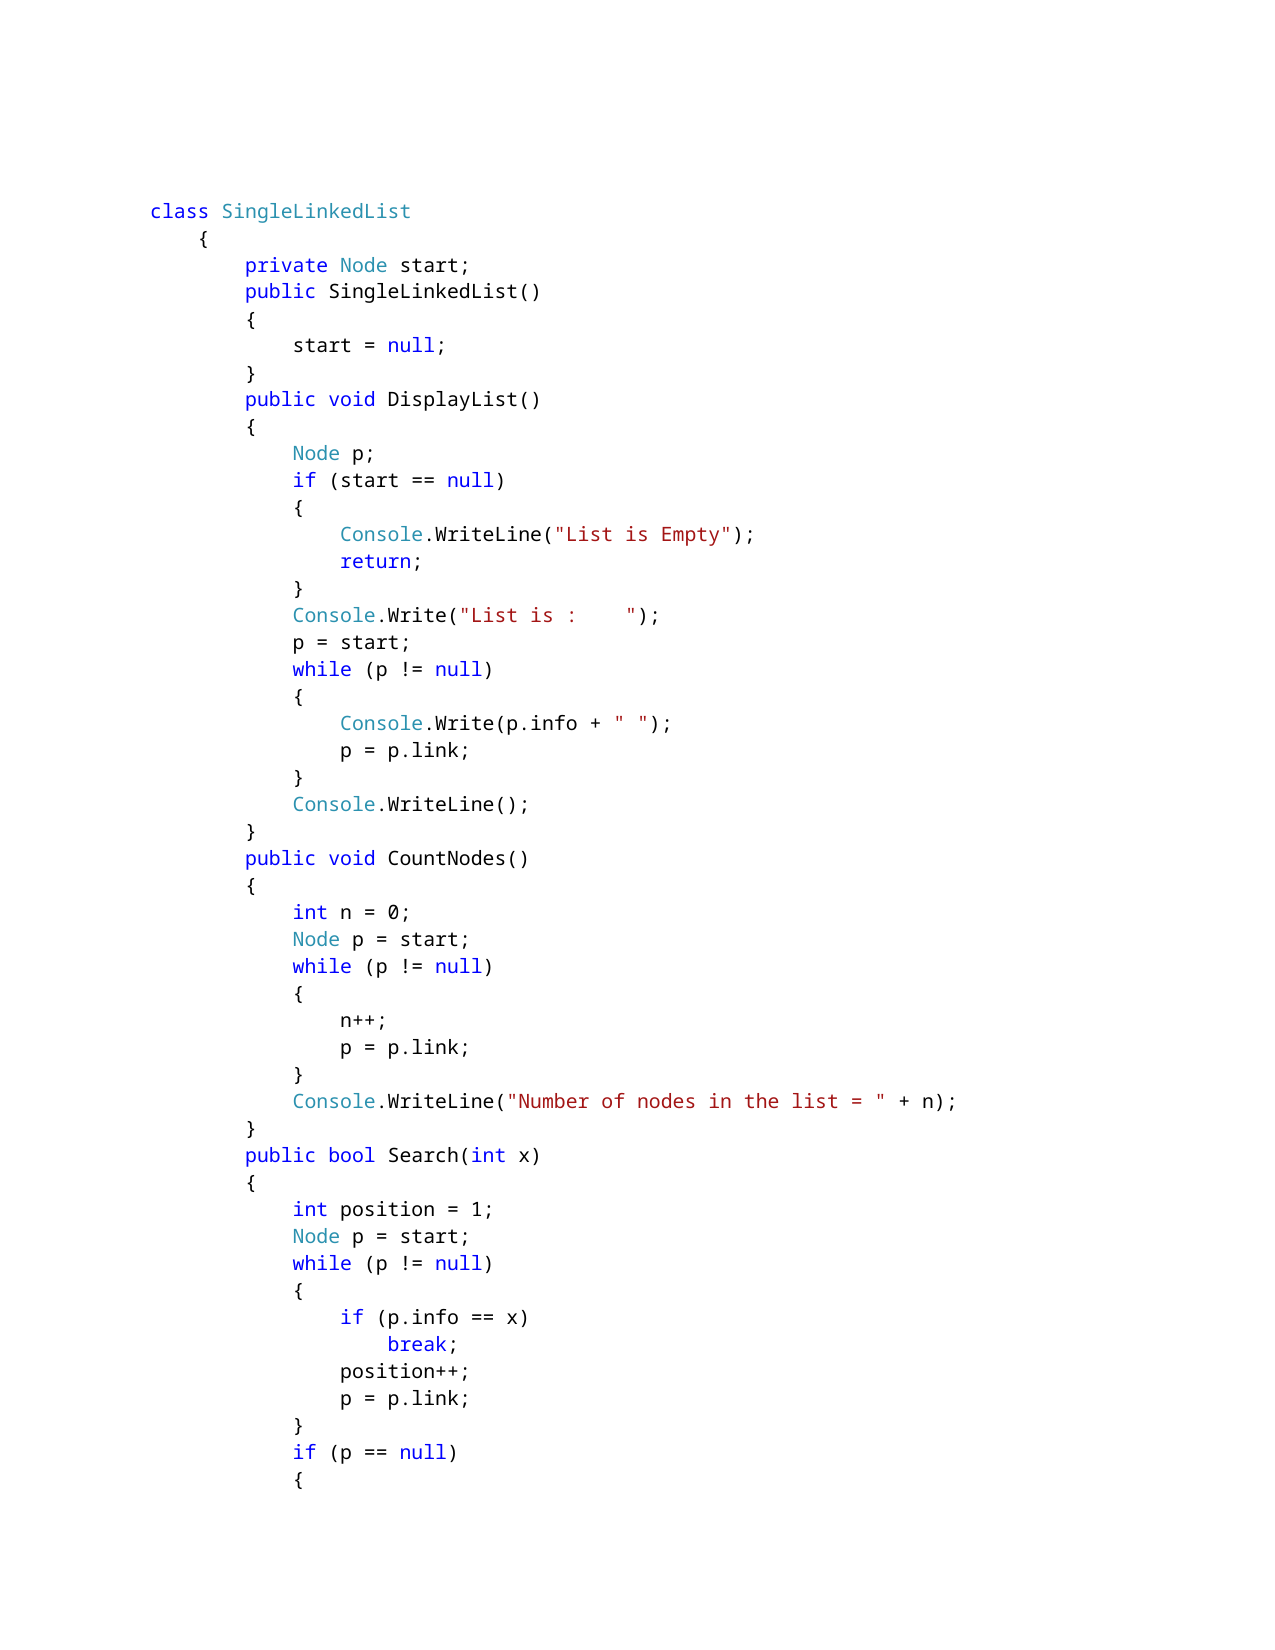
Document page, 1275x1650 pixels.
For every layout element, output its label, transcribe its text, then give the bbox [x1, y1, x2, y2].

text int n = 0; [150, 898, 1125, 925]
text p = p.link; [150, 1033, 1125, 1060]
text { [150, 413, 1125, 440]
text Console.WriteLine(); [150, 790, 1125, 817]
text while (p != null) [150, 656, 1125, 682]
text } [150, 1411, 1125, 1438]
text { [150, 1168, 1125, 1195]
text public void CountNodes() [150, 844, 1125, 871]
text p = p.link; [150, 1384, 1125, 1411]
text { [150, 871, 1125, 898]
text private Node start; [150, 251, 1125, 278]
text { [150, 494, 1125, 521]
text if (p.info == x) [150, 1303, 1125, 1330]
text Node p = start; [150, 1222, 1125, 1249]
text { [150, 1276, 1125, 1303]
text break; [150, 1330, 1125, 1357]
text while (p != null) [150, 952, 1125, 979]
text p = p.link; [150, 736, 1125, 763]
text public SingleLinkedList() [150, 278, 1125, 305]
text return; [150, 548, 1125, 574]
text if (start == null) [150, 467, 1125, 494]
text position++; [150, 1357, 1125, 1384]
text Console.Write("List is : "); [150, 602, 1125, 628]
text n++; [150, 1006, 1125, 1033]
text if (p == null) [150, 1438, 1125, 1465]
text } [150, 359, 1125, 386]
text } [150, 817, 1125, 844]
text { [150, 305, 1125, 332]
text Node p; [150, 440, 1125, 467]
text } [150, 574, 1125, 602]
text { [150, 1465, 1125, 1492]
text } [150, 1060, 1125, 1087]
text } [150, 763, 1125, 790]
text { [150, 682, 1125, 709]
text class SingleLinkedList [150, 197, 1125, 224]
text Console.WriteLine("List is Empty"); [150, 521, 1125, 548]
text Console.WriteLine("Number of nodes in the list = " + n); [150, 1087, 1125, 1114]
text Node p = start; [150, 925, 1125, 952]
text { [150, 979, 1125, 1006]
text public void DisplayList() [150, 386, 1125, 413]
text int position = 1; [150, 1195, 1125, 1222]
text { [150, 224, 1125, 251]
text while (p != null) [150, 1249, 1125, 1276]
text public bool Search(int x) [150, 1141, 1125, 1168]
text Console.Write(p.info + " "); [150, 709, 1125, 736]
text } [150, 1114, 1125, 1141]
text start = null; [150, 332, 1125, 359]
text p = start; [150, 628, 1125, 656]
